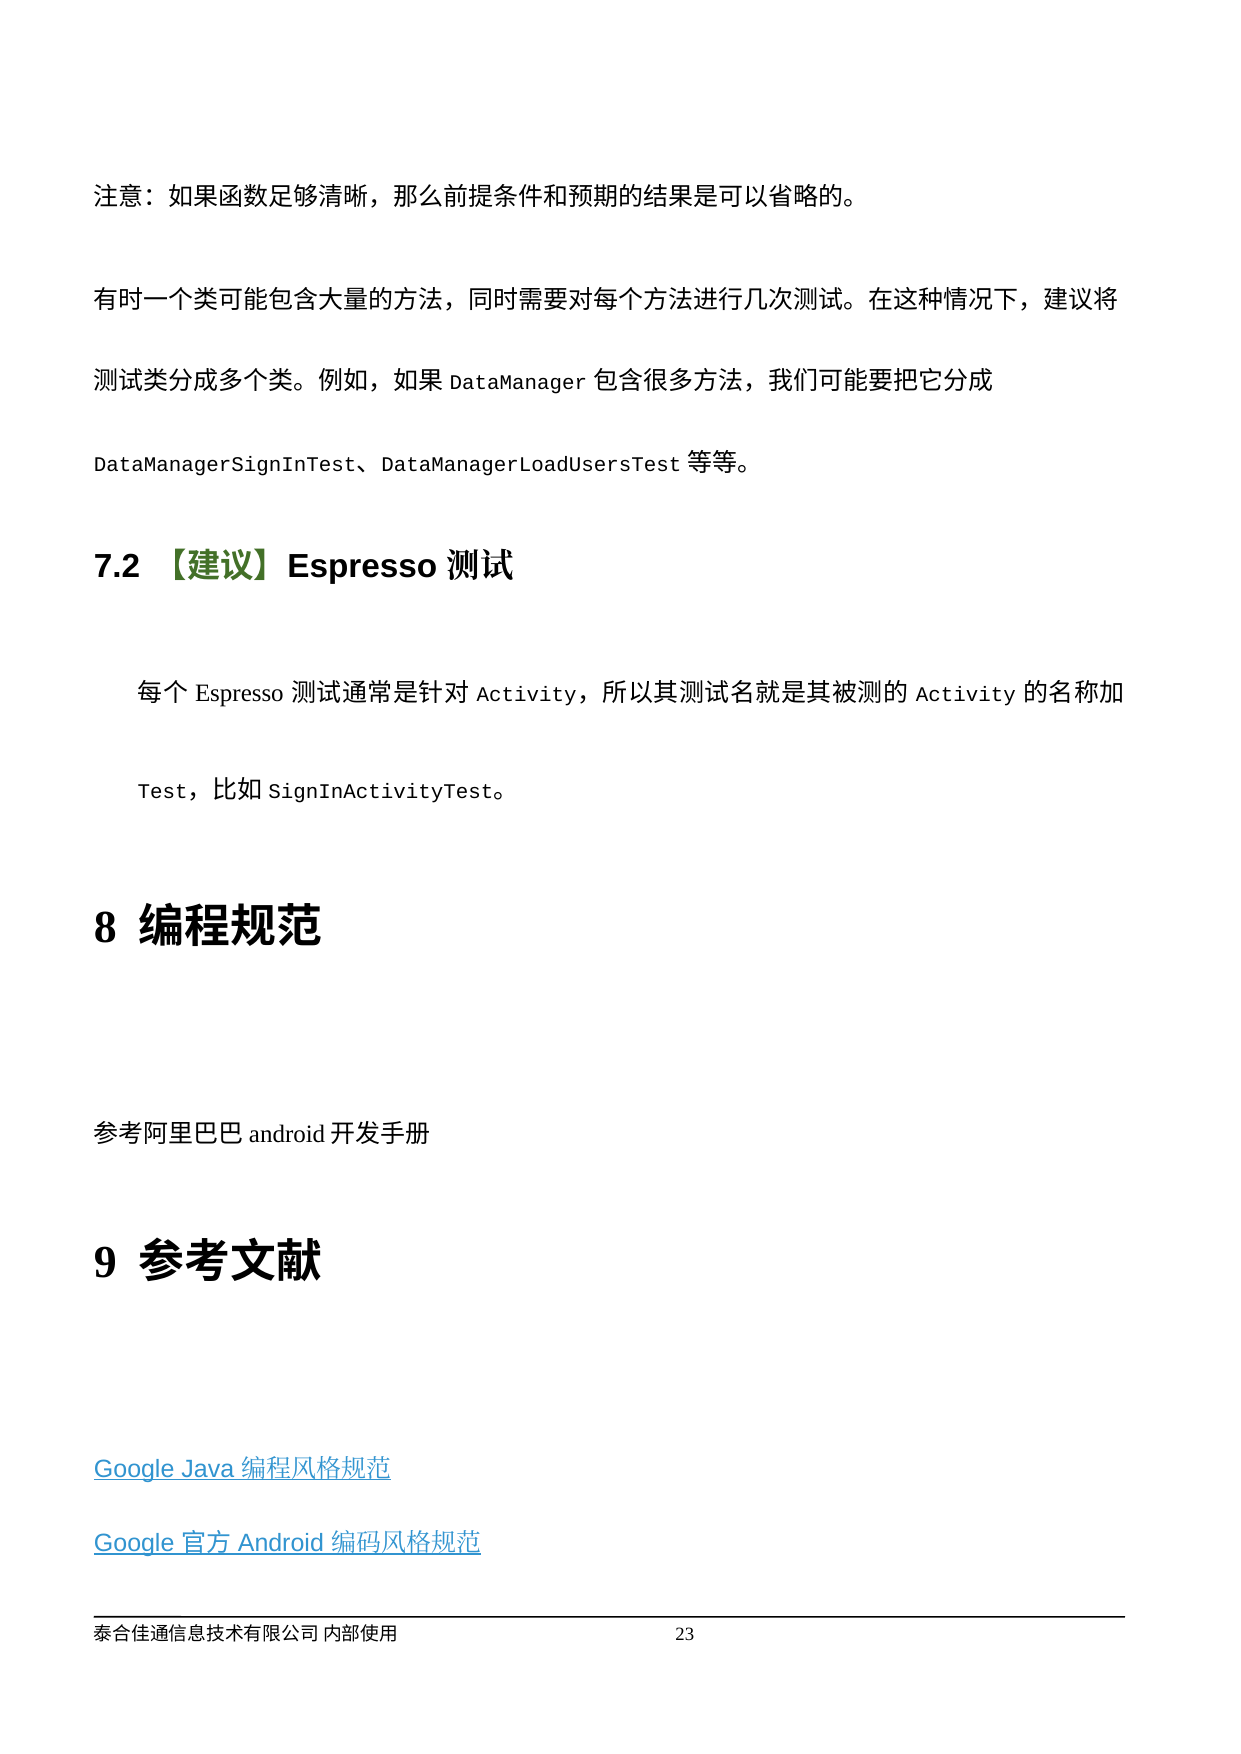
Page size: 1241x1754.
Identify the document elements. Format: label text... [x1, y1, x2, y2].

subtitle 【建议】Espresso 测试 [94, 531, 1125, 596]
text Google Java 编程风格规范 [94, 1434, 1125, 1499]
subtitle 参考文献 [94, 1209, 1125, 1307]
text 有时一个类可能包含大量的方法，同时需要对每个方法进行几次测试。在这种情况下，建议将测试类分成多个类。例如，如果 DataManager 包含很多方法，我们可能要把它分成 DataManagerSignInTest、DataManagerLoadUsersTest 等等。 [94, 265, 1125, 493]
subtitle 编程规范 [94, 874, 1125, 972]
text Google 官方 Android 编码风格规范 [94, 1508, 1125, 1573]
text 参考阿里巴巴android开发手册 [94, 1099, 1125, 1164]
text 注意：如果函数足够清晰，那么前提条件和预期的结果是可以省略的。 [94, 162, 1125, 227]
text 每个 Espresso 测试通常是针对 Activity，所以其测试名就是其被测的 Activity 的名称加 Test，比如 SignInActivityTest。 [137, 658, 1125, 821]
